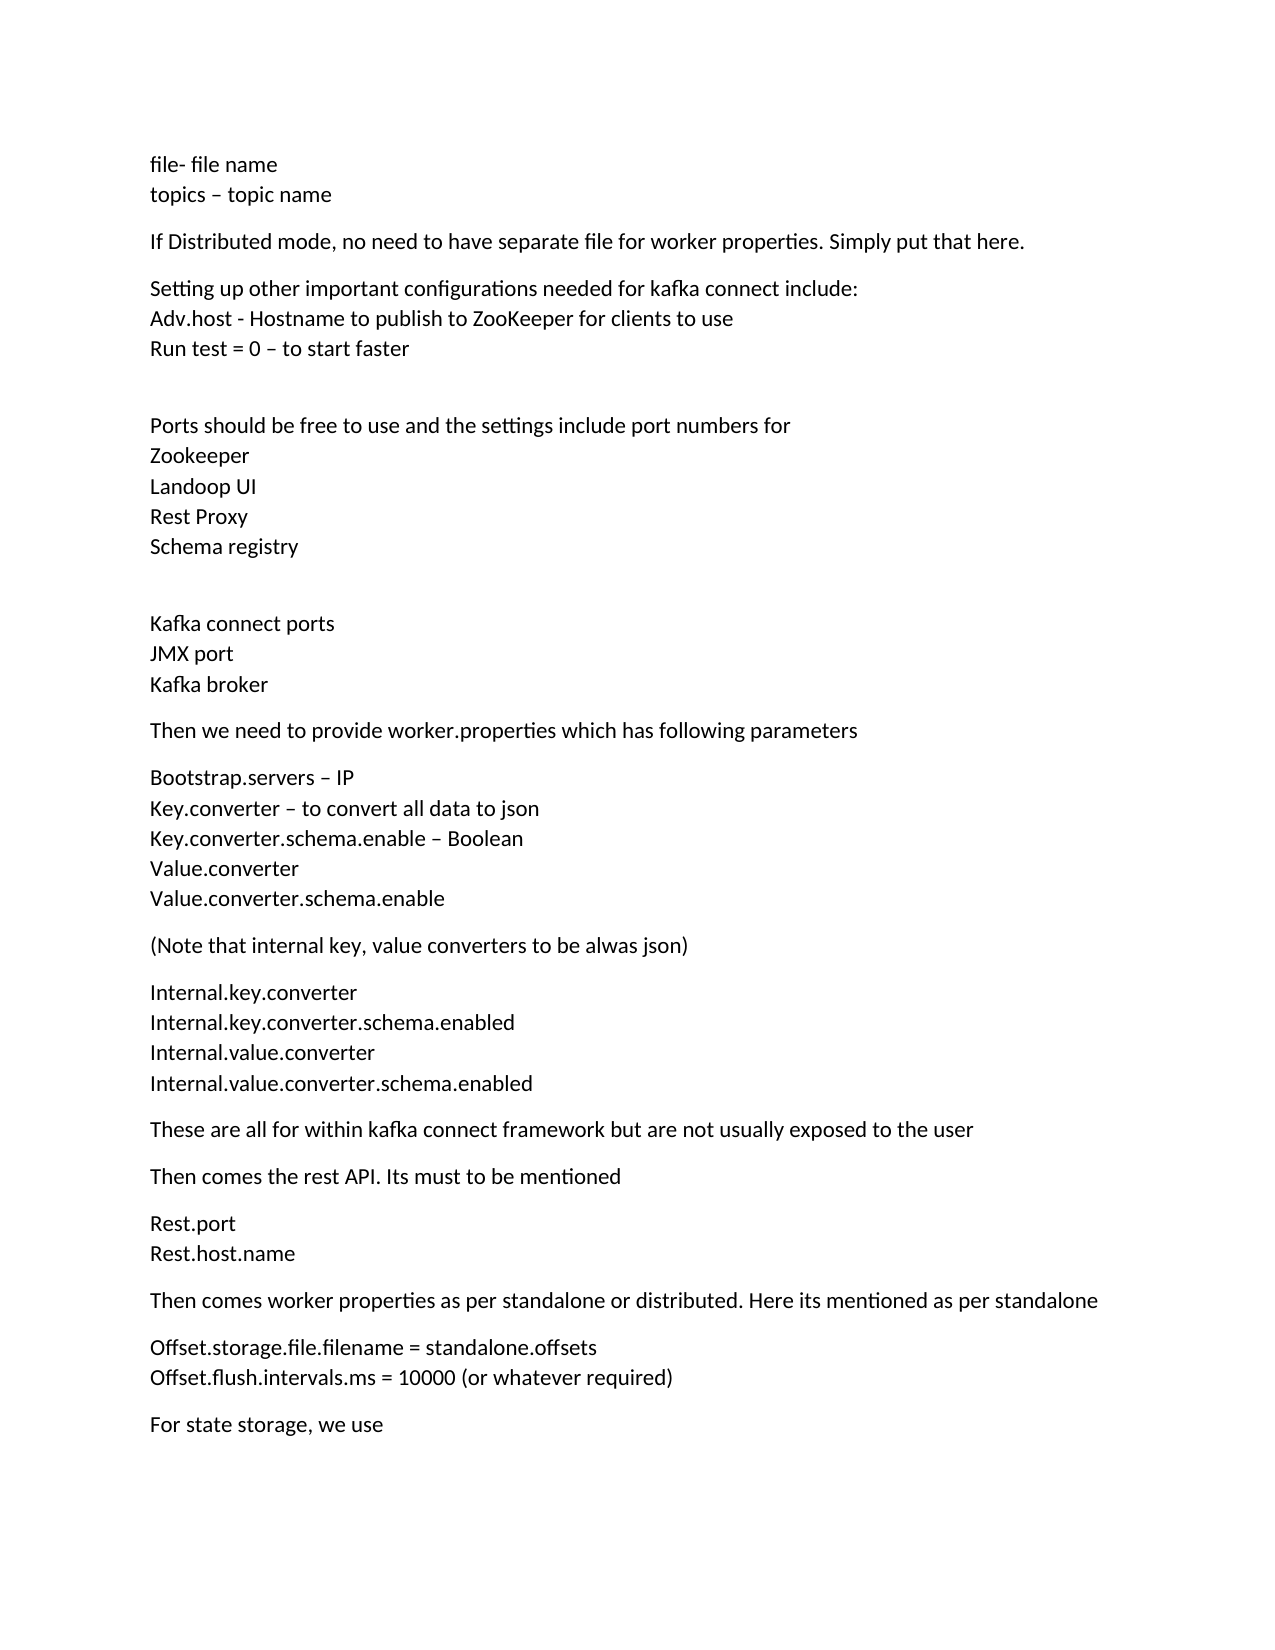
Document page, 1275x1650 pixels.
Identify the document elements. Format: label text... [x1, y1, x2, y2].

text Offset.storage.file.filename = standalone.offsets Offset.flush.intervals.ms = 10000 (or whatever required) [150, 1333, 1125, 1392]
text If Distributed mode, no need to have separate file for worker properties. Simply put that here. [150, 227, 1125, 255]
text Bootstrap.servers – IP Key.converter – to convert all data to json Key.converter.schema.enable – Boolean Value.converter Value.converter.schema.enable [150, 763, 1125, 912]
text These are all for within kafka connect framework but are not usually exposed to the user [150, 1116, 1125, 1144]
text Internal.key.converter Internal.key.converter.schema.enabled Internal.value.converter Internal.value.converter.schema.enabled [150, 978, 1125, 1097]
text file- file name topics – topic name [150, 150, 1125, 208]
text Setting up other important configurations needed for kafka connect include: Adv.host - Hostname to publish to ZooKeeper for clients to use Run test = 0 – to start faster [150, 274, 1125, 393]
text Then comes the rest API. Its must to be mentioned [150, 1162, 1125, 1191]
text (Note that internal key, value converters to be alwas json) [150, 931, 1125, 959]
text Ports should be free to use and the settings include port numbers for Zookeeper Landoop UI Rest Proxy Schema registry [150, 411, 1125, 591]
text Kafka connect ports JMX port Kafka broker [150, 609, 1125, 698]
text Rest.port Rest.host.name [150, 1209, 1125, 1268]
text Then comes worker properties as per standalone or distributed. Here its mentioned as per standalone [150, 1286, 1125, 1314]
text Then we need to provide worker.properties which has following parameters [150, 717, 1125, 745]
text For state storage, we use [150, 1410, 1125, 1438]
